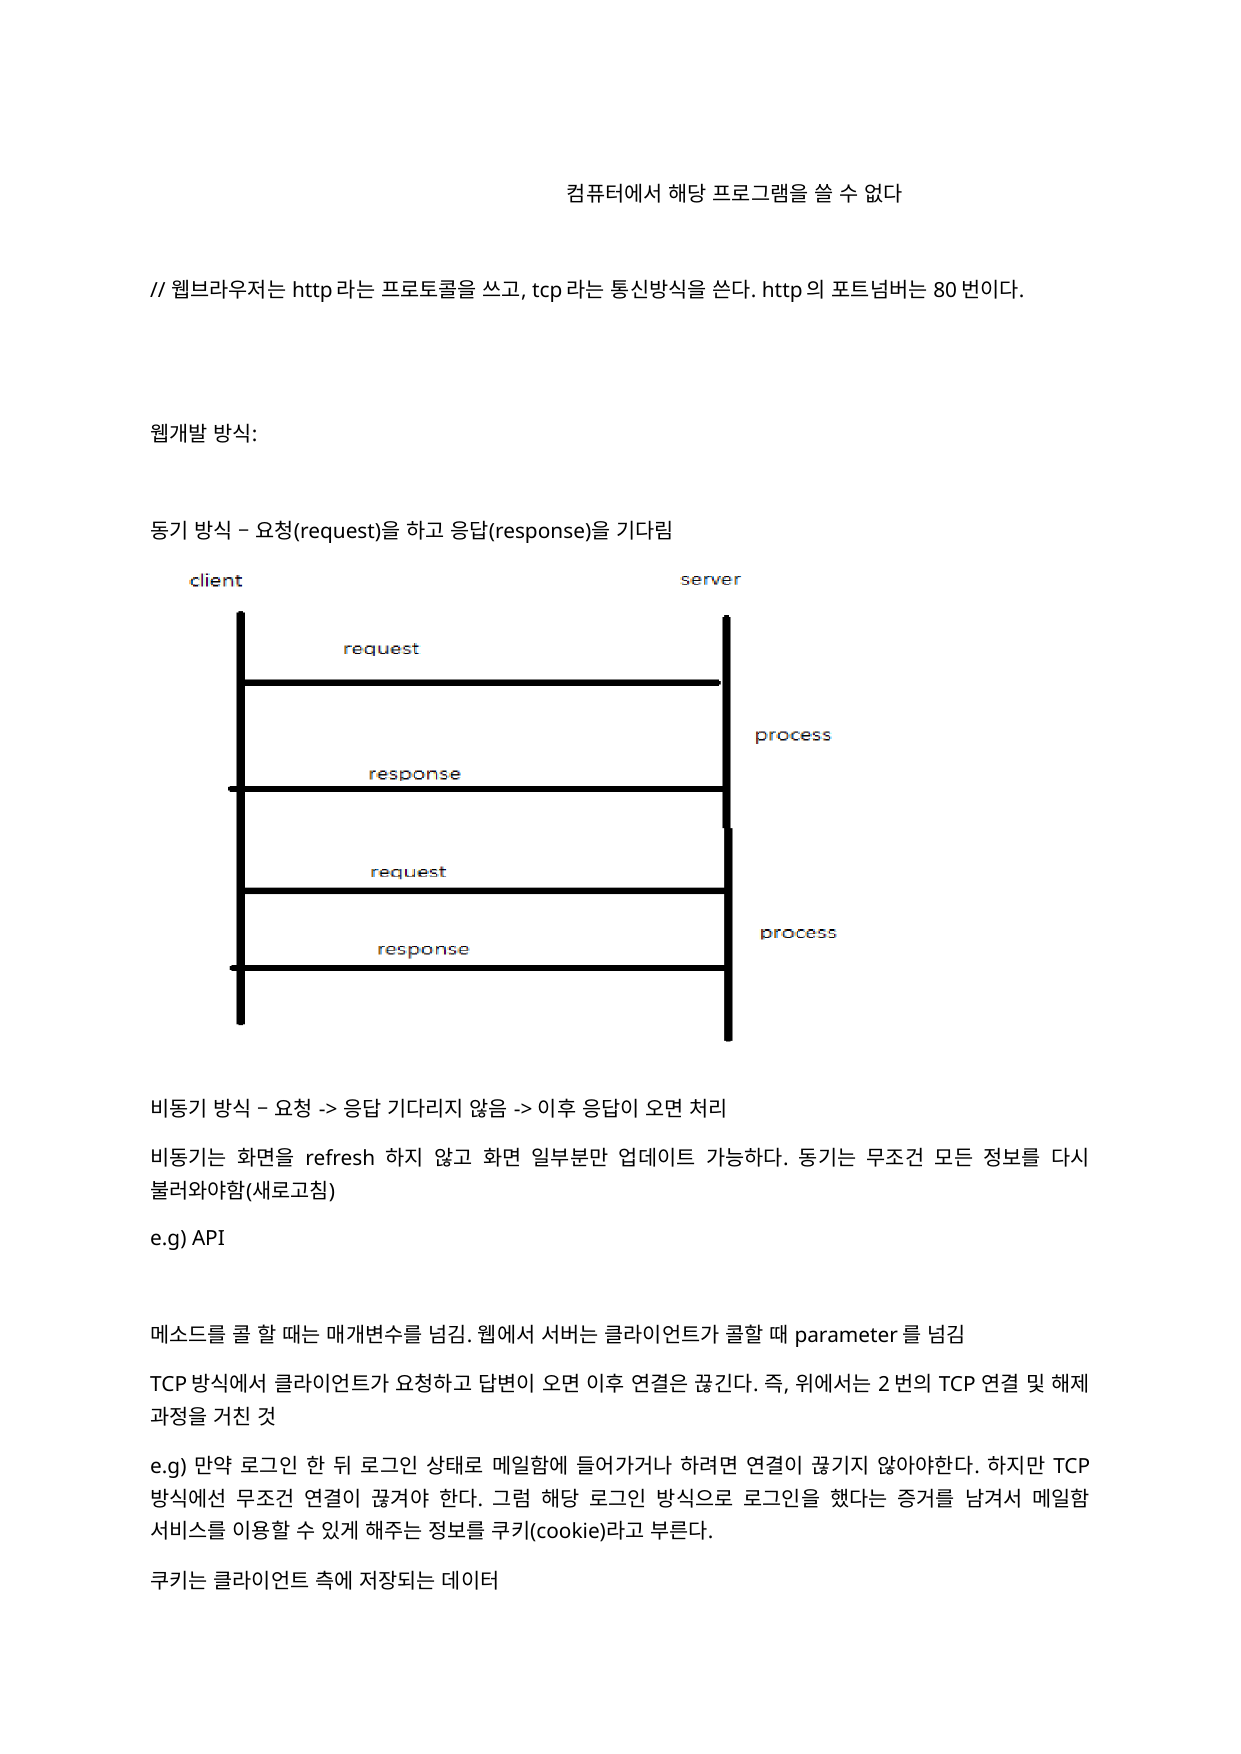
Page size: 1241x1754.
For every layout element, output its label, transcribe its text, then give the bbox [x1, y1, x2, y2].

text e.g) API [150, 1223, 1090, 1252]
text TCP방식에서 클라이언트가 요청하고 답변이 오면 이후 연결은 끊긴다. 즉, 위에서는 2번의 TCP 연결 및 해제 과정을 거친 것 [150, 1367, 1090, 1430]
text e.g) 만약 로그인 한 뒤 로그인 상태로 메일함에 들어가거나 하려면 연결이 끊기지 않아야한다. 하지만 TCP방식에선 무조건 연결이 끊겨야 한다. 그럼 해당 로그인 방식으로 로그인을 했다는 증거를 남겨서 메일함 서비스를 이용할 수 있게 해주는 정보를 쿠키(cookie)라고 부른다. [150, 1449, 1090, 1545]
text 웹개발 방식: [150, 418, 1090, 448]
text 비동기는 화면을 refresh 하지 않고 화면 일부분만 업데이트 가능하다. 동기는 무조건 모든 정보를 다시 불러와야함(새로고침) [150, 1141, 1090, 1204]
text 쿠키는 클라이언트 측에 저장되는 데이터 [150, 1564, 1090, 1594]
text // 웹브라우저는 http라는 프로토콜을 쓰고, tcp라는 통신방식을 쓴다. http의 포트넘버는 80번이다. [150, 274, 1090, 304]
text 컴퓨터에서 해당 프로그램을 쓸 수 없다 [150, 177, 1090, 207]
text 메소드를 콜 할 때는 매개변수를 넘김. 웹에서 서버는 클라이언트가 콜할 때 parameter를 넘김 [150, 1318, 1090, 1348]
text 비동기 방식 – 요청 -> 응답 기다리지 않음 -> 이후 응답이 오면 처리 [150, 1092, 1090, 1122]
picture [150, 563, 1089, 1074]
text 동기 방식 – 요청(request)을 하고 응답(response)을 기다림 [150, 514, 1090, 545]
